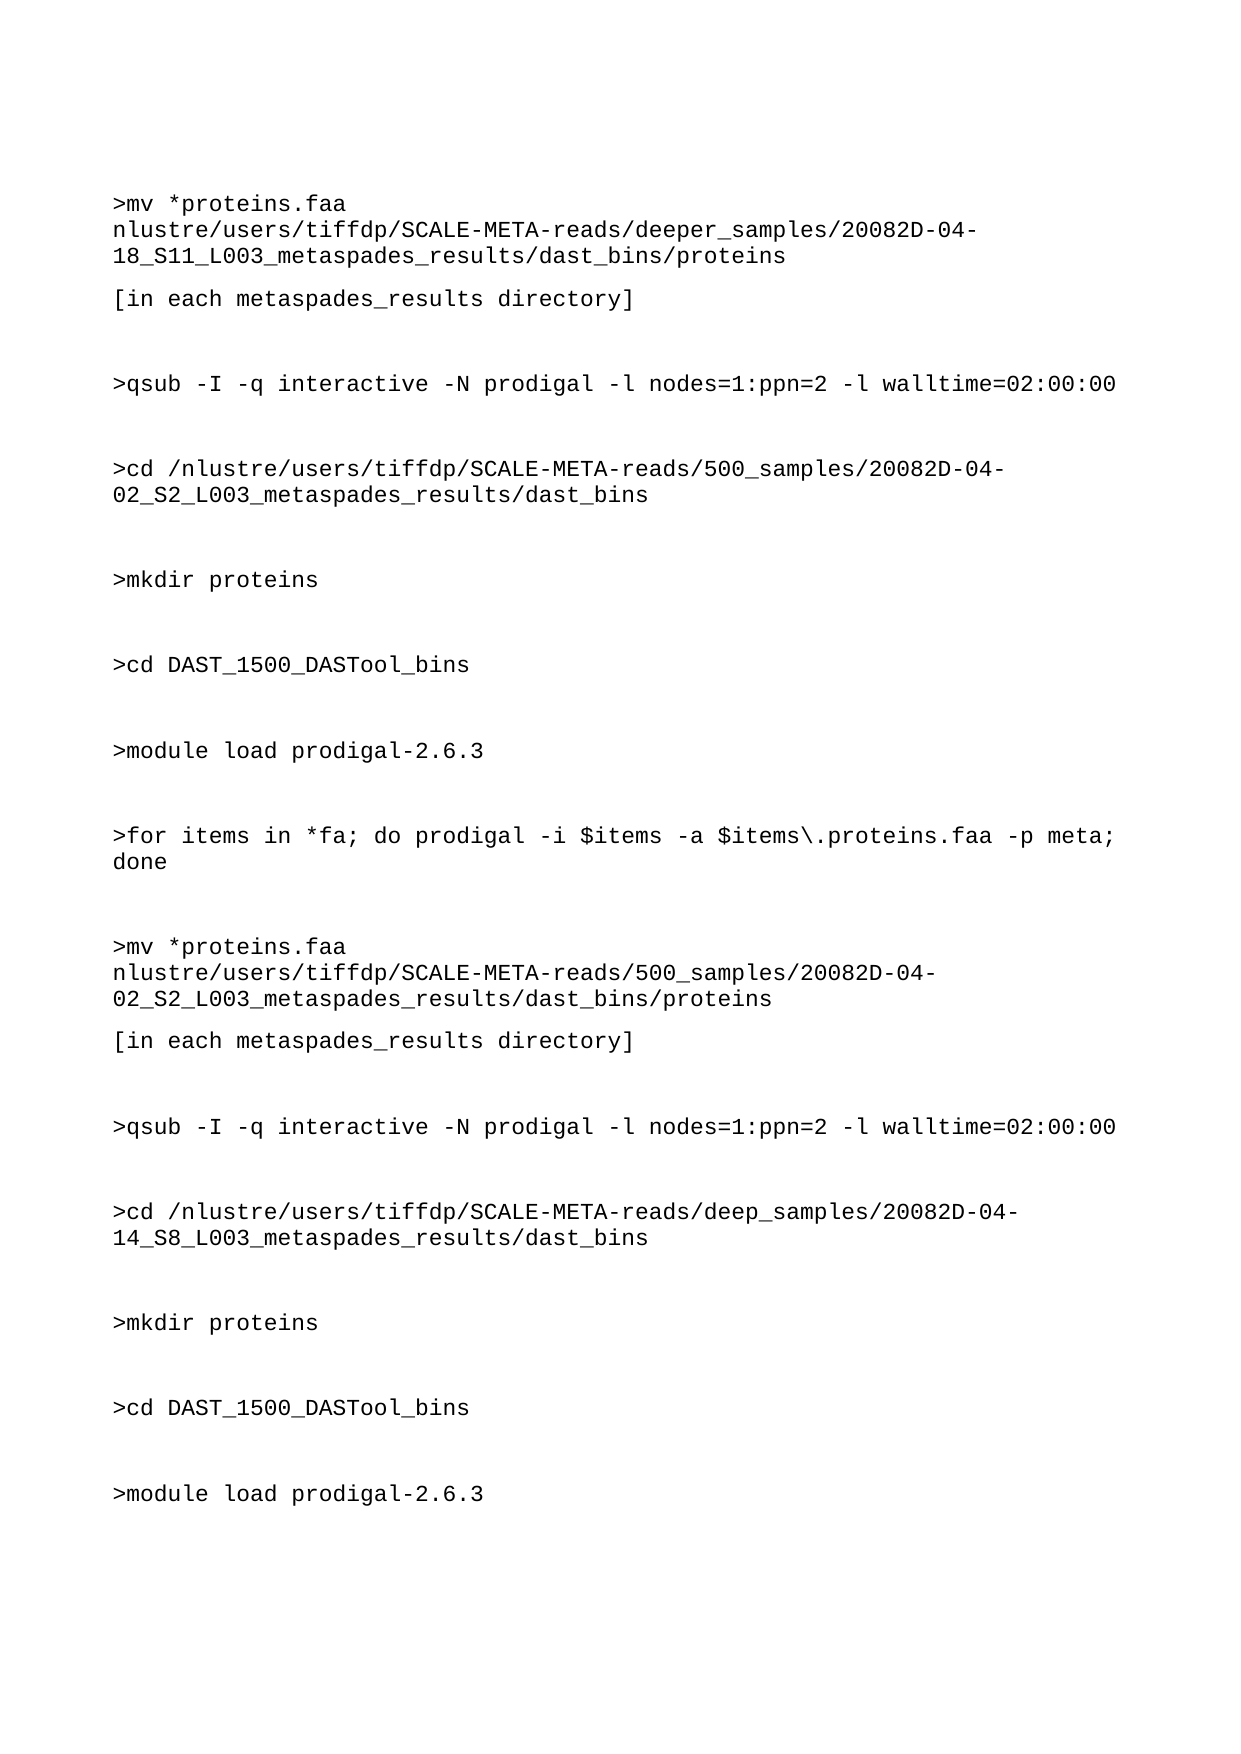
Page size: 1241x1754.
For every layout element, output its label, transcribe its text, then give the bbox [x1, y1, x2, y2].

text >for items in *fa; do prodigal -i $items -a $items\.proteins.faa -p meta; done [112, 824, 1128, 876]
text >mkdir proteins [112, 569, 1128, 594]
text >qsub -I -q interactive -N prodigal -l nodes=1:ppn=2 -l walltime=02:00:00 [112, 1115, 1128, 1141]
text >mv *proteins.faa nlustre/users/tiffdp/SCALE-META-reads/500_samples/20082D-04-02_S2_L003_metaspades_results/dast_bins/proteins [112, 935, 1128, 1013]
text >module load prodigal-2.6.3 [112, 1482, 1128, 1508]
text >cd DAST_1500_DASTool_bins [112, 1397, 1128, 1423]
text >cd /nlustre/users/tiffdp/SCALE-META-reads/500_samples/20082D-04-02_S2_L003_metaspades_results/dast_bins [112, 457, 1128, 509]
text >module load prodigal-2.6.3 [112, 739, 1128, 765]
text >cd DAST_1500_DASTool_bins [112, 654, 1128, 680]
text [in each metaspades_results directory] [112, 1030, 1128, 1056]
text >qsub -I -q interactive -N prodigal -l nodes=1:ppn=2 -l walltime=02:00:00 [112, 372, 1128, 398]
text >cd /nlustre/users/tiffdp/SCALE-META-reads/deep_samples/20082D-04-14_S8_L003_metaspades_results/dast_bins [112, 1200, 1128, 1252]
text >mv *proteins.faa nlustre/users/tiffdp/SCALE-META-reads/deeper_samples/20082D-04-18_S11_L003_metaspades_results/dast_bins/proteins [112, 193, 1128, 270]
text [in each metaspades_results directory] [112, 287, 1128, 313]
text >mkdir proteins [112, 1311, 1128, 1337]
